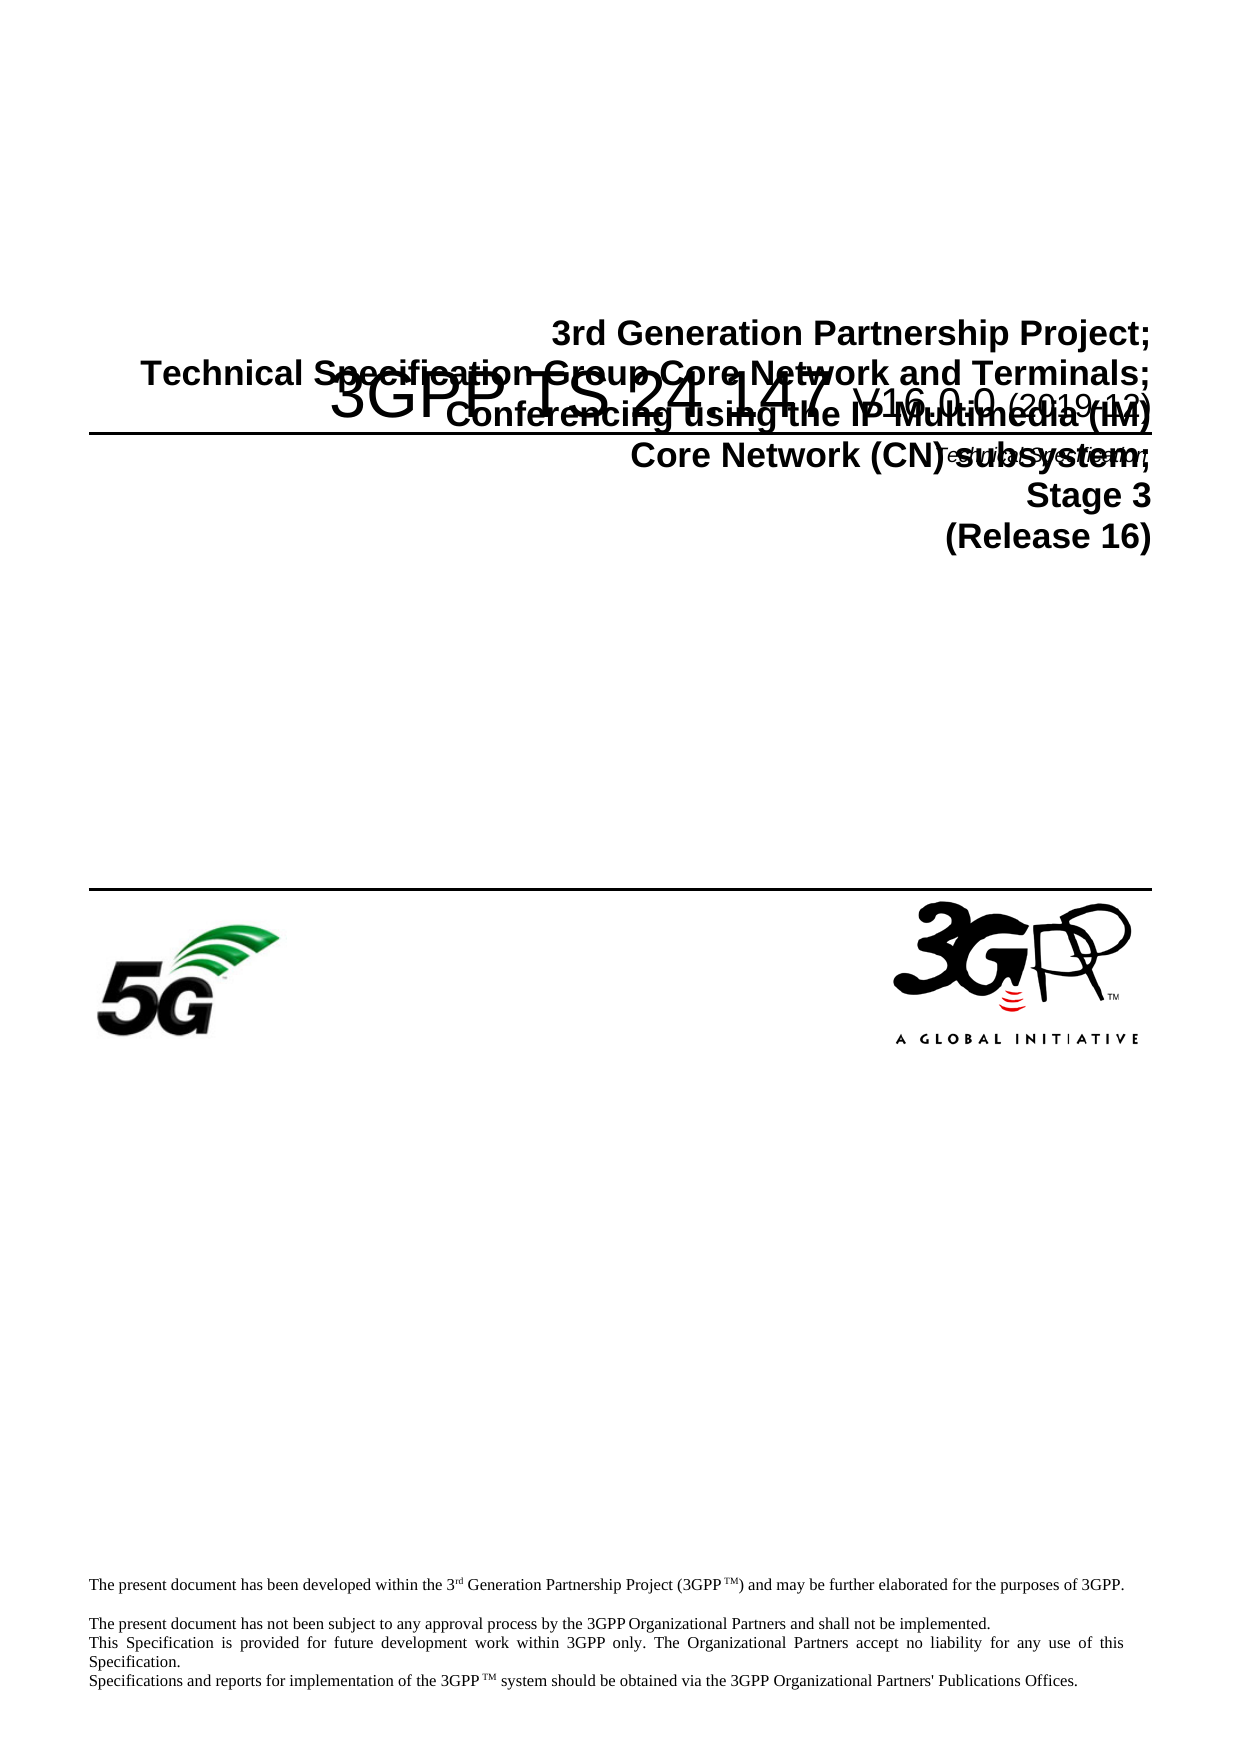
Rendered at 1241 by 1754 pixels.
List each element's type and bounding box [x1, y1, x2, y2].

picture [88, 911, 287, 1049]
picture [885, 893, 1152, 1049]
